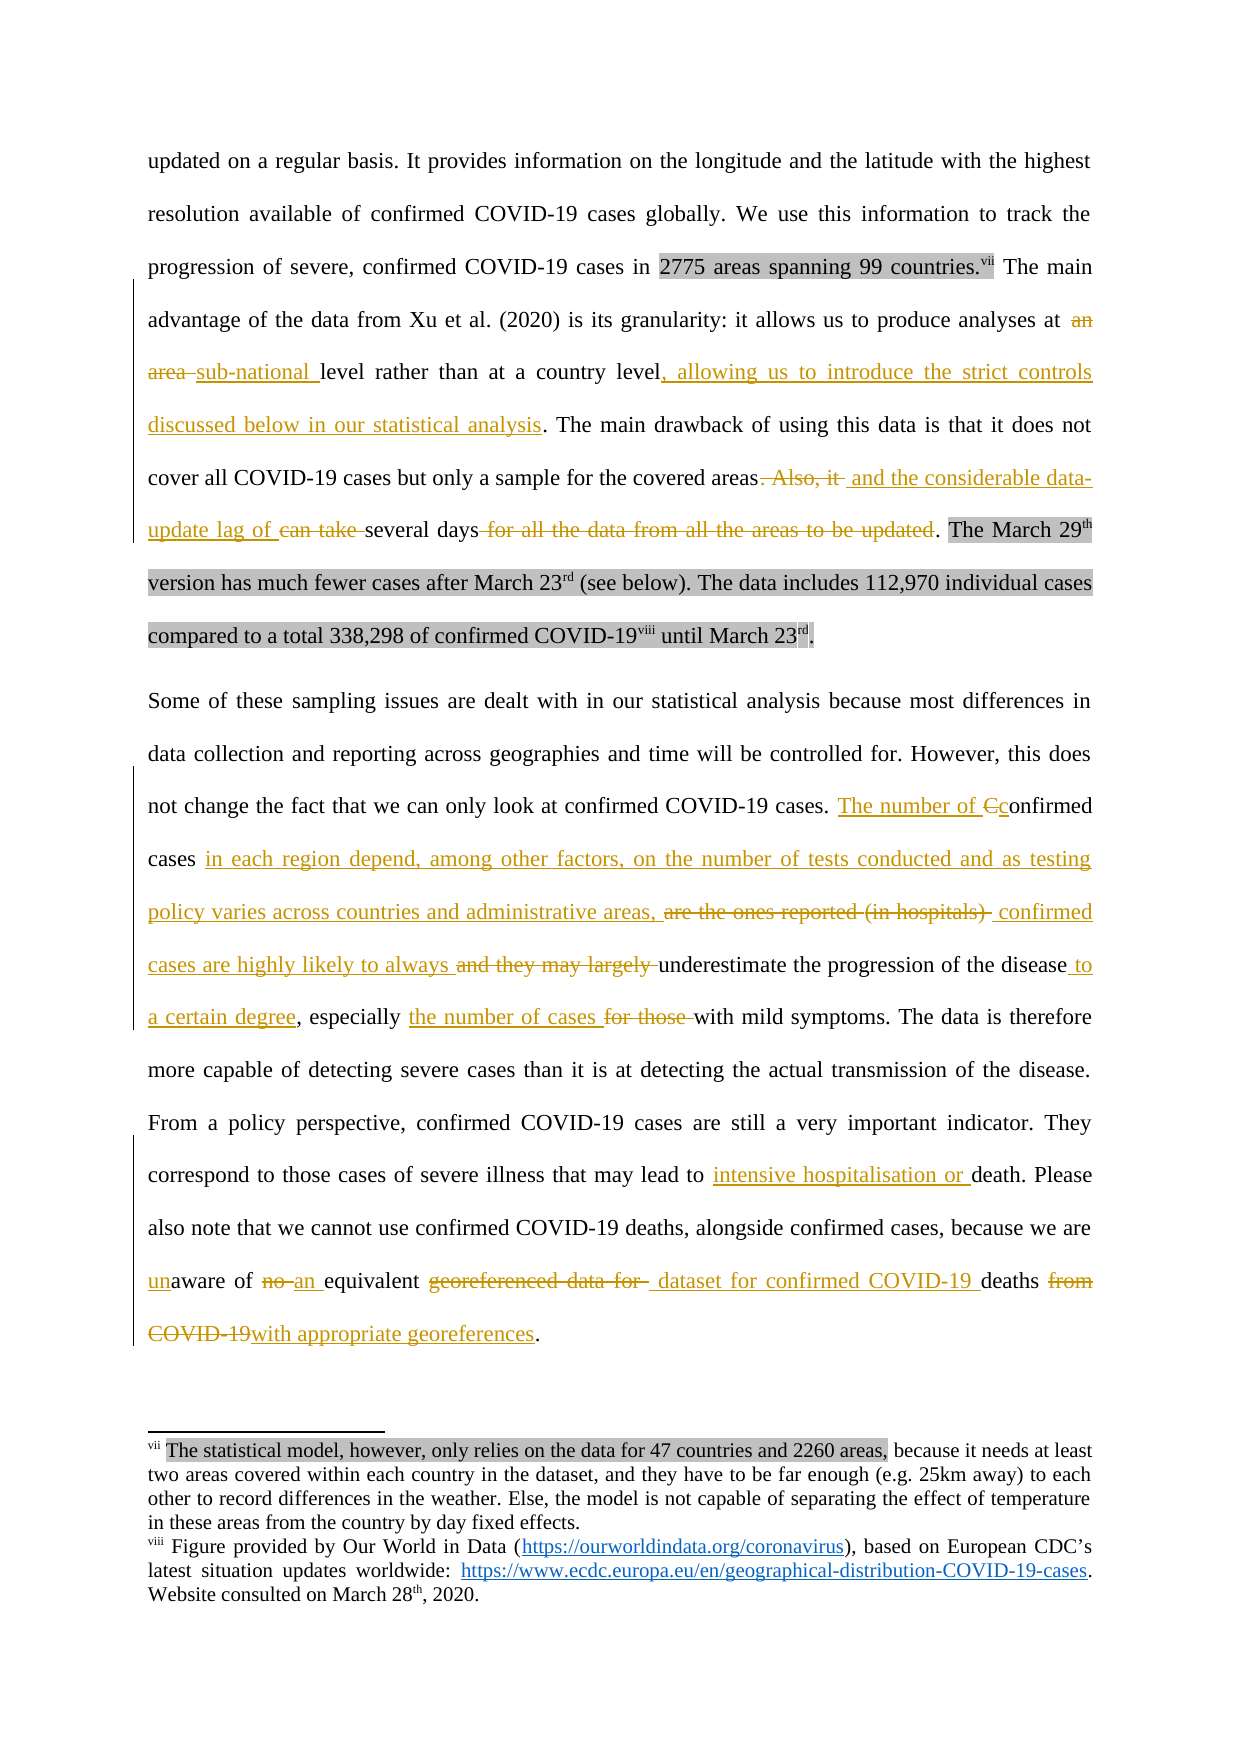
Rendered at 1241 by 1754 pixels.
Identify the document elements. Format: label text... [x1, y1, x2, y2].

text Some of these sampling issues are dealt with in our statistical analysis because most differences in data collection and reporting across geographies and time will be controlled for. However, this does not change the fact that we can only look at confirmed COVID-19 cases. onfirmed cases underestimate the progression of the disease, especially with mild symptoms. The data is therefore more capable of detecting severe cases than it is at detecting the actual transmission of the disease. From a policy perspective, confirmed COVID-19 cases are still a very important indicator. They correspond to those cases of severe illness that may lead to death. Please also note that we cannot use confirmed COVID-19 deaths, alongside confirmed cases, because we are aware of equivalent deaths . [148, 687, 1093, 1346]
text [148, 148, 1093, 569]
